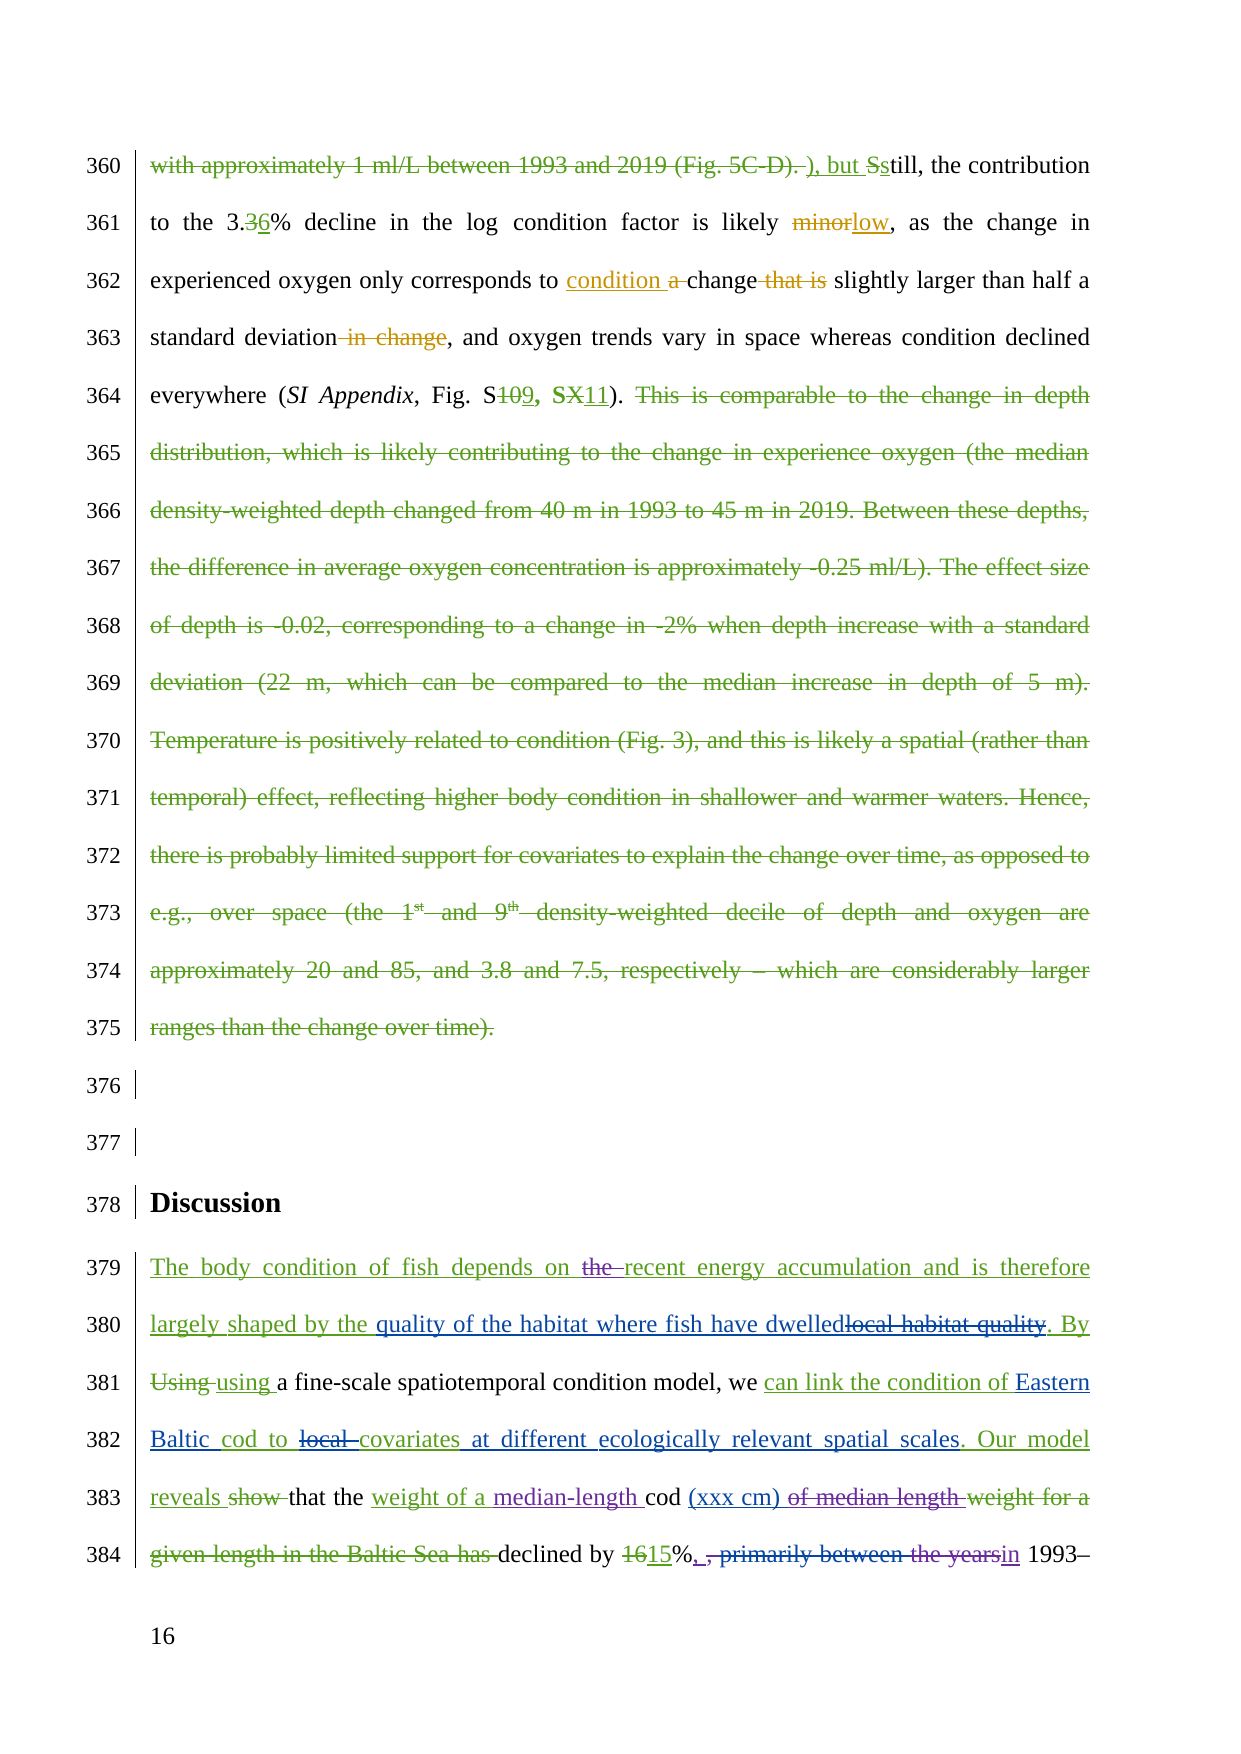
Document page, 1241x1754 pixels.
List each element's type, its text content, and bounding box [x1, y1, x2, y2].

subtitle Discussion [150, 1185, 1090, 1218]
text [150, 150, 1090, 568]
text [150, 1450, 1090, 1568]
